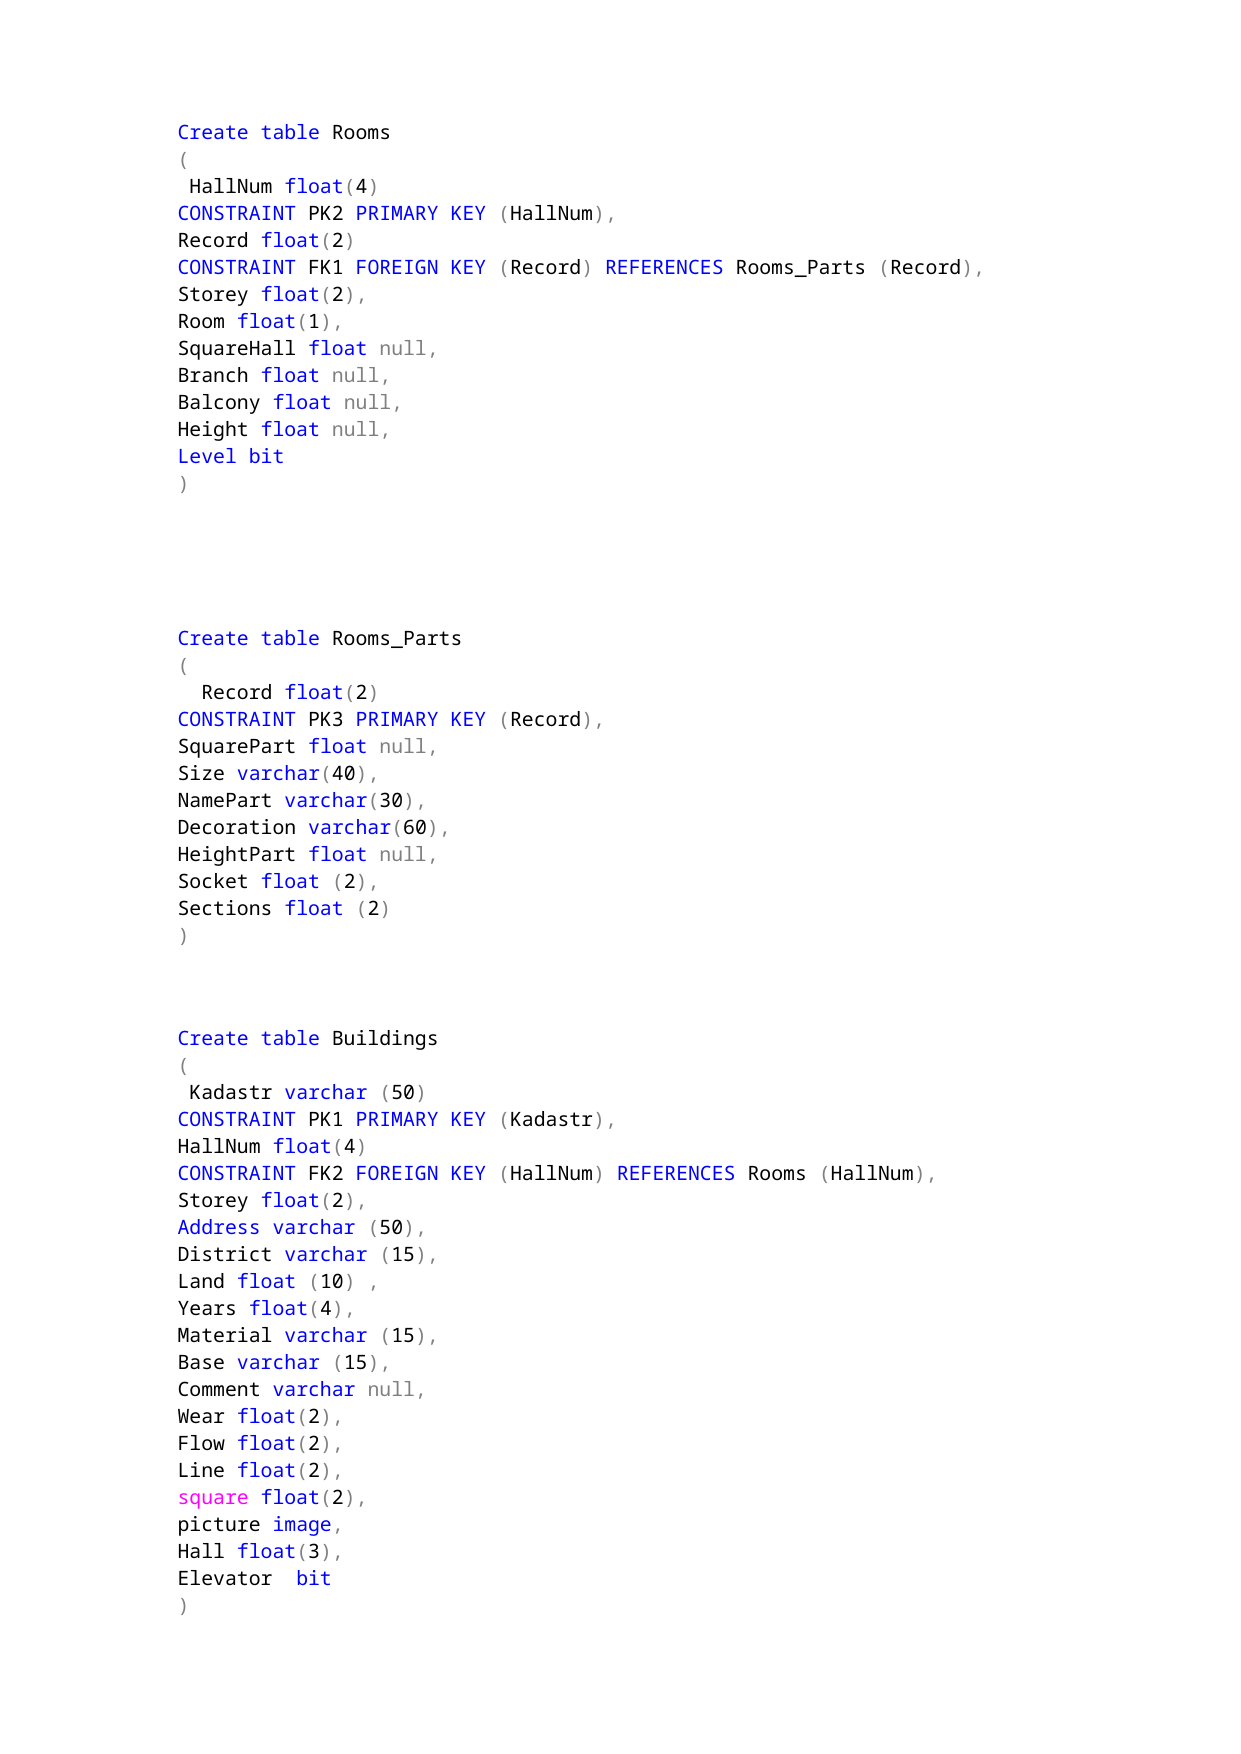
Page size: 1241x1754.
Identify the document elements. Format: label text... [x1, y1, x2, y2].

text CONSTRAINT PK3 PRIMARY KEY (Record), [177, 705, 1152, 732]
text Record float(2) [177, 678, 1152, 705]
text Socket float (2), [177, 867, 1152, 894]
text Line float(2), [177, 1456, 1152, 1483]
text Room float(1), [177, 307, 1152, 334]
text Material varchar (15), [177, 1321, 1152, 1348]
text Years float(4), [177, 1294, 1152, 1321]
text square float(2), [177, 1483, 1152, 1510]
text Record float(2) [177, 226, 1152, 253]
text ( [177, 145, 1152, 172]
text NamePart varchar(30), [177, 786, 1152, 813]
text Size varchar(40), [177, 759, 1152, 786]
text Storey float(2), [177, 280, 1152, 307]
text ( [177, 1051, 1152, 1078]
text Balcony float null, [177, 388, 1152, 415]
text SquarePart float null, [177, 732, 1152, 759]
text picture image, [177, 1510, 1152, 1537]
text Base varchar (15), [177, 1348, 1152, 1375]
text Land float (10) , [177, 1267, 1152, 1294]
text Create table Buildings [177, 1024, 1152, 1051]
text ( [177, 651, 1152, 678]
text CONSTRAINT PK2 PRIMARY KEY (HallNum), [177, 199, 1152, 226]
text CONSTRAINT FK2 FOREIGN KEY (HallNum) REFERENCES Rooms (HallNum), [177, 1159, 1152, 1186]
text Hall float(3), [177, 1537, 1152, 1564]
text Comment varchar null, [177, 1375, 1152, 1402]
text Sections float (2) [177, 894, 1152, 921]
text ) [177, 469, 1152, 496]
text Kadastr varchar (50) [177, 1078, 1152, 1105]
text Create table Rooms_Parts [177, 624, 1152, 651]
text CONSTRAINT FK1 FOREIGN KEY (Record) REFERENCES Rooms_Parts (Record), [177, 253, 1152, 280]
text ) [177, 921, 1152, 948]
text ) [177, 1591, 1152, 1618]
text SquareHall float null, [177, 334, 1152, 361]
text Wear float(2), [177, 1402, 1152, 1429]
text District varchar (15), [177, 1240, 1152, 1267]
text Decoration varchar(60), [177, 813, 1152, 840]
text Height float null, [177, 415, 1152, 442]
text Level bit [177, 442, 1152, 469]
text Address varchar (50), [177, 1213, 1152, 1240]
text CONSTRAINT PK1 PRIMARY KEY (Kadastr), [177, 1105, 1152, 1132]
text HeightPart float null, [177, 840, 1152, 867]
text Create table Rooms [177, 118, 1152, 145]
text Flow float(2), [177, 1429, 1152, 1456]
text HallNum float(4) [177, 1132, 1152, 1159]
text Storey float(2), [177, 1186, 1152, 1213]
text Elevator bit [177, 1564, 1152, 1591]
text HallNum float(4) [177, 172, 1152, 199]
text Branch float null, [177, 361, 1152, 388]
